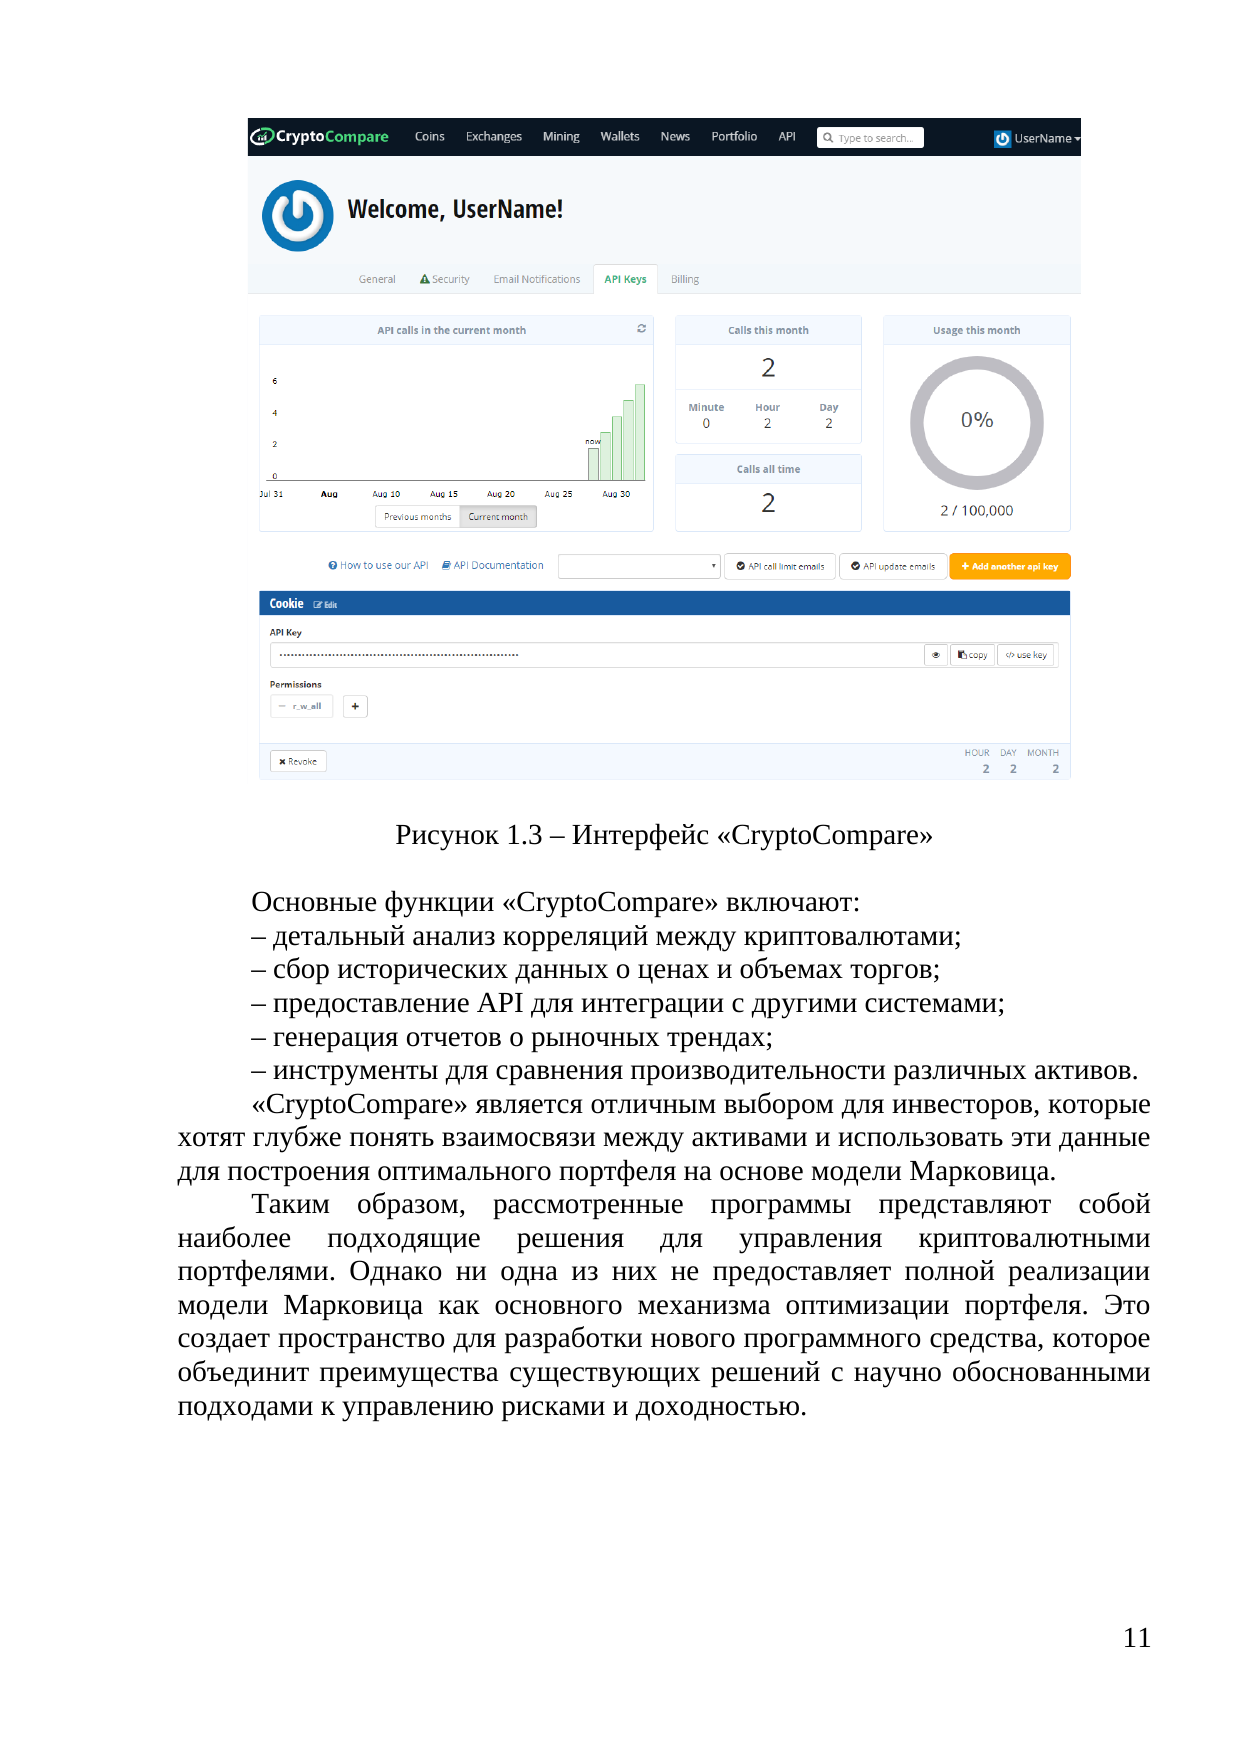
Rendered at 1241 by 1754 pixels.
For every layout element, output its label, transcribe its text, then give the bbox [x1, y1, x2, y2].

text – инструменты для сравнения производительности различных активов. [177, 1052, 1152, 1086]
text – детальный анализ корреляций между криптовалютами; [177, 918, 1152, 952]
picture [247, 118, 1081, 784]
text «CryptoCompare» является отличным выбором для инвесторов, которые хотят глубже понять взаимосвязи между активами и использовать эти данные для построения оптимального портфеля на основе модели Марковица. [177, 1086, 1152, 1186]
text Рисунок 1.3 – Интерфейс «CryptoCompare» [177, 817, 1152, 851]
text – предоставление API для интеграции с другими системами; [177, 985, 1152, 1019]
text – сбор исторических данных о ценах и объемах торгов; [177, 952, 1152, 985]
text Основные функции «CryptoCompare» включают: [177, 884, 1152, 918]
text – генерация отчетов о рыночных трендах; [177, 1019, 1152, 1052]
